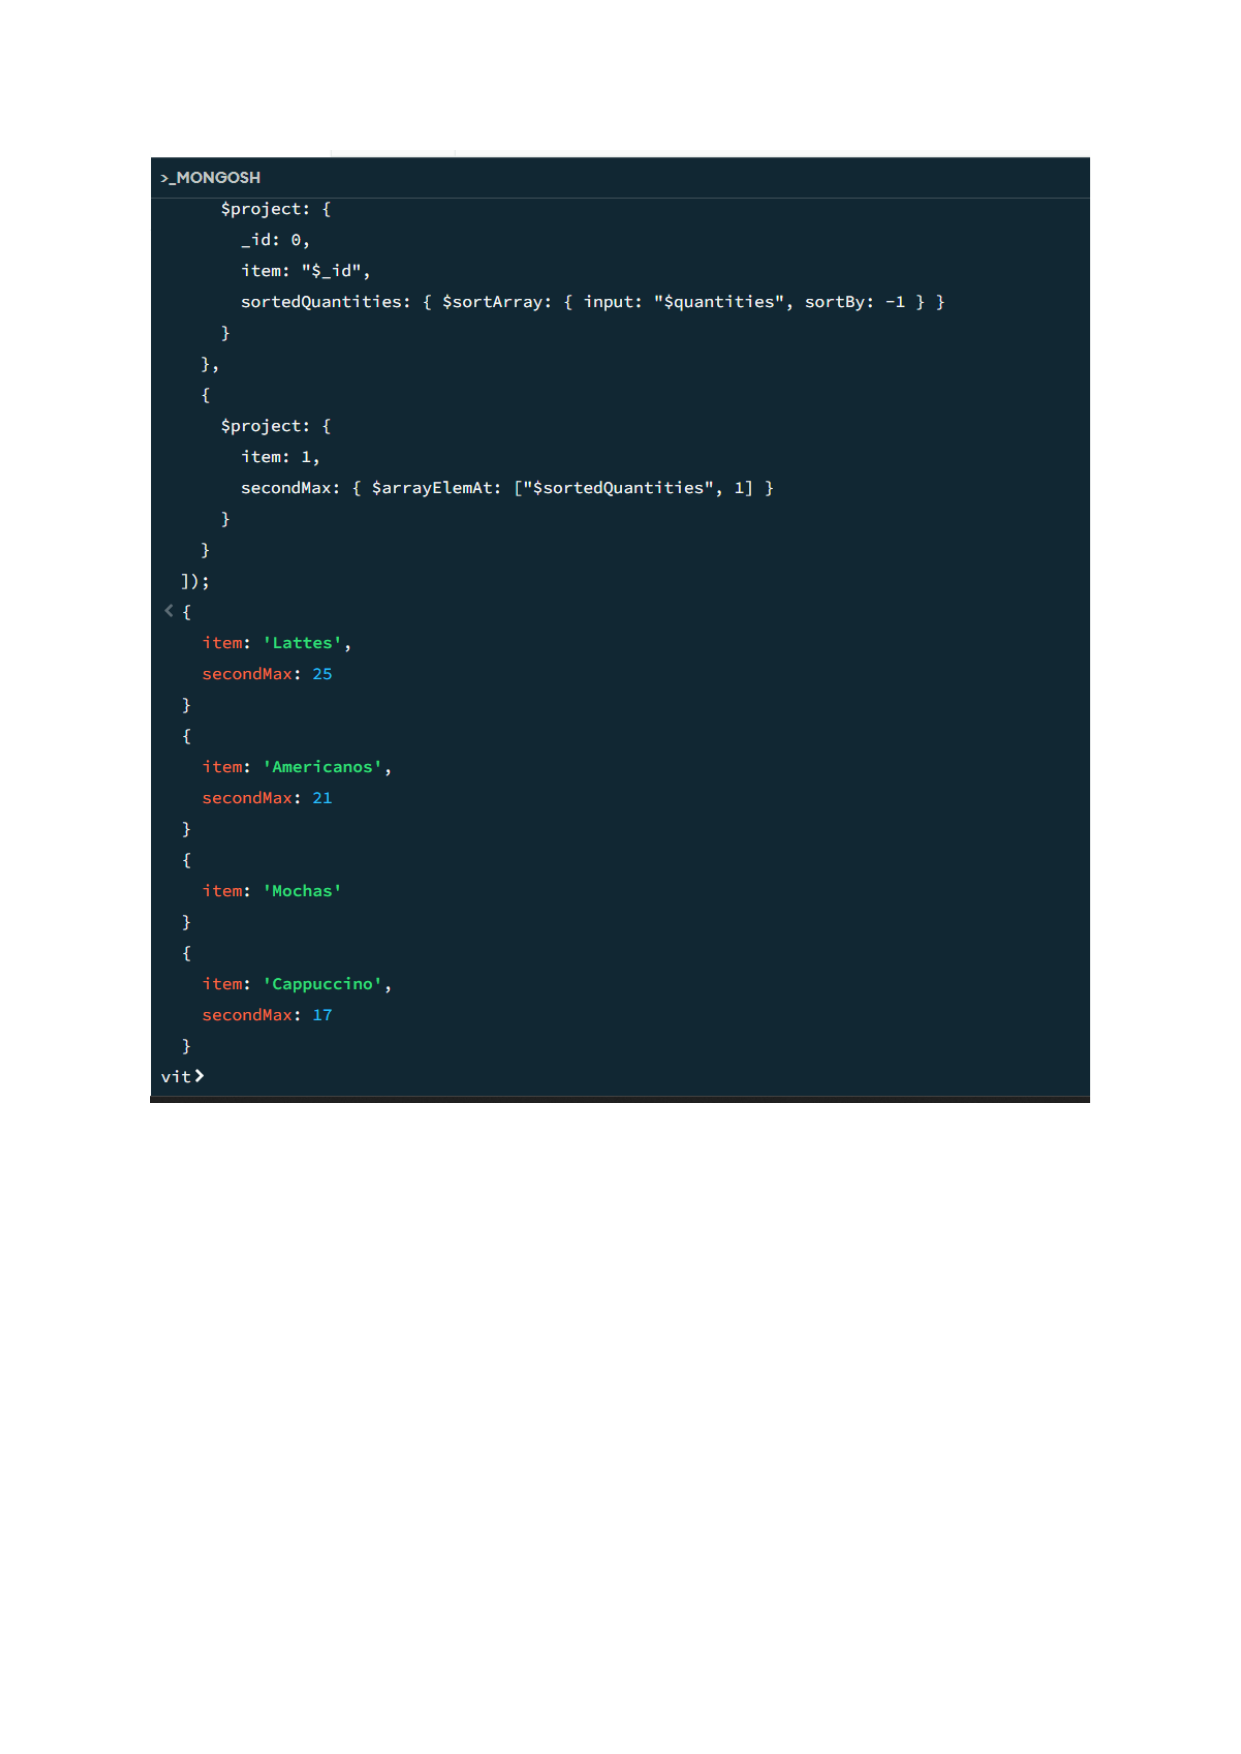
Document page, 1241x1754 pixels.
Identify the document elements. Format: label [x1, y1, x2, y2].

picture [150, 150, 1091, 1103]
